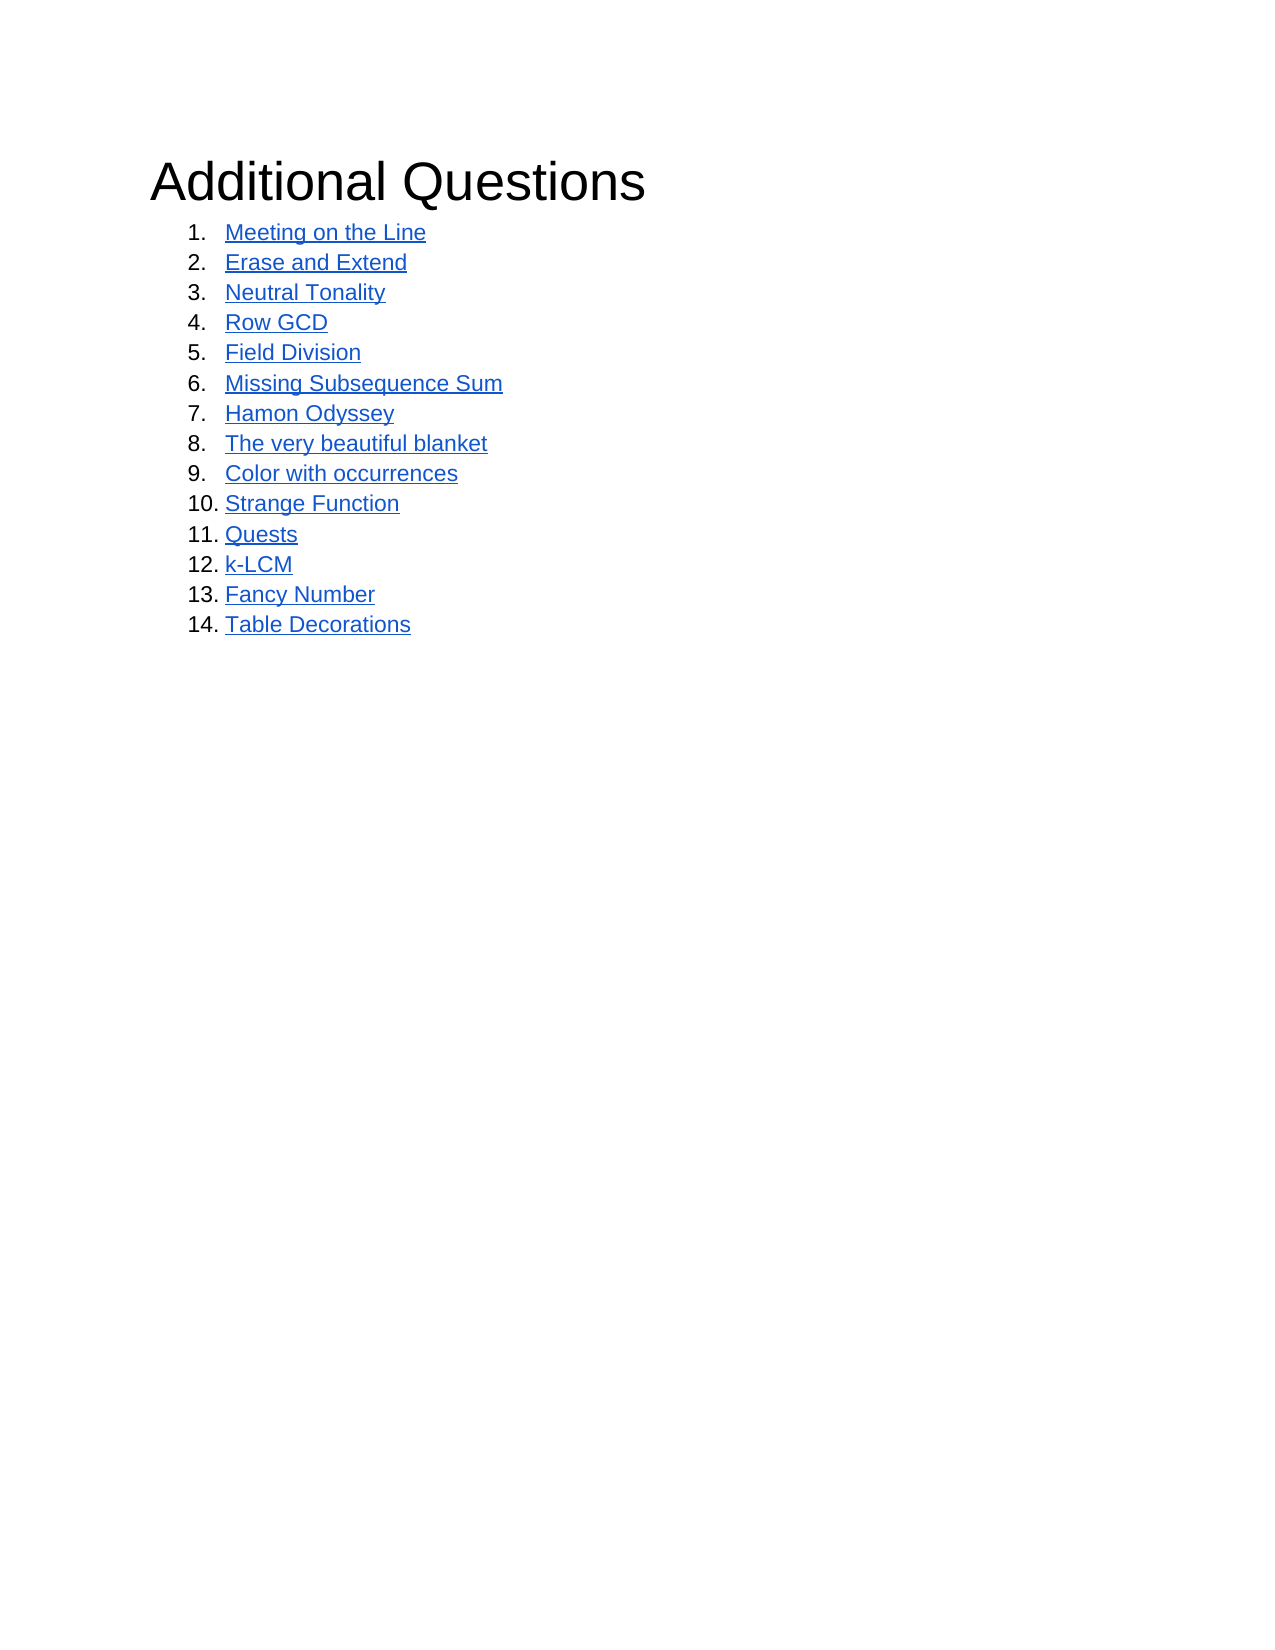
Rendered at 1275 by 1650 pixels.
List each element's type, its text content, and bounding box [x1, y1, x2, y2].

list Neutral Tonality [187, 279, 1125, 305]
list The very beautiful blanket [187, 430, 1125, 456]
list Table Decorations [187, 611, 1125, 638]
list Quests [187, 521, 1125, 547]
list Row GCD [187, 309, 1125, 336]
list Strange Function [187, 490, 1125, 517]
list Meeting on the Line [187, 218, 1125, 245]
list Fancy Number [187, 581, 1125, 607]
list k-LCM [187, 551, 1125, 577]
list Erase and Extend [187, 249, 1125, 275]
list Color with occurrences [187, 460, 1125, 487]
list Missing Subsequence Sum [187, 369, 1125, 396]
list Field Division [187, 339, 1125, 366]
list Hamon Odyssey [187, 400, 1125, 426]
title Additional Questions [150, 150, 1125, 212]
